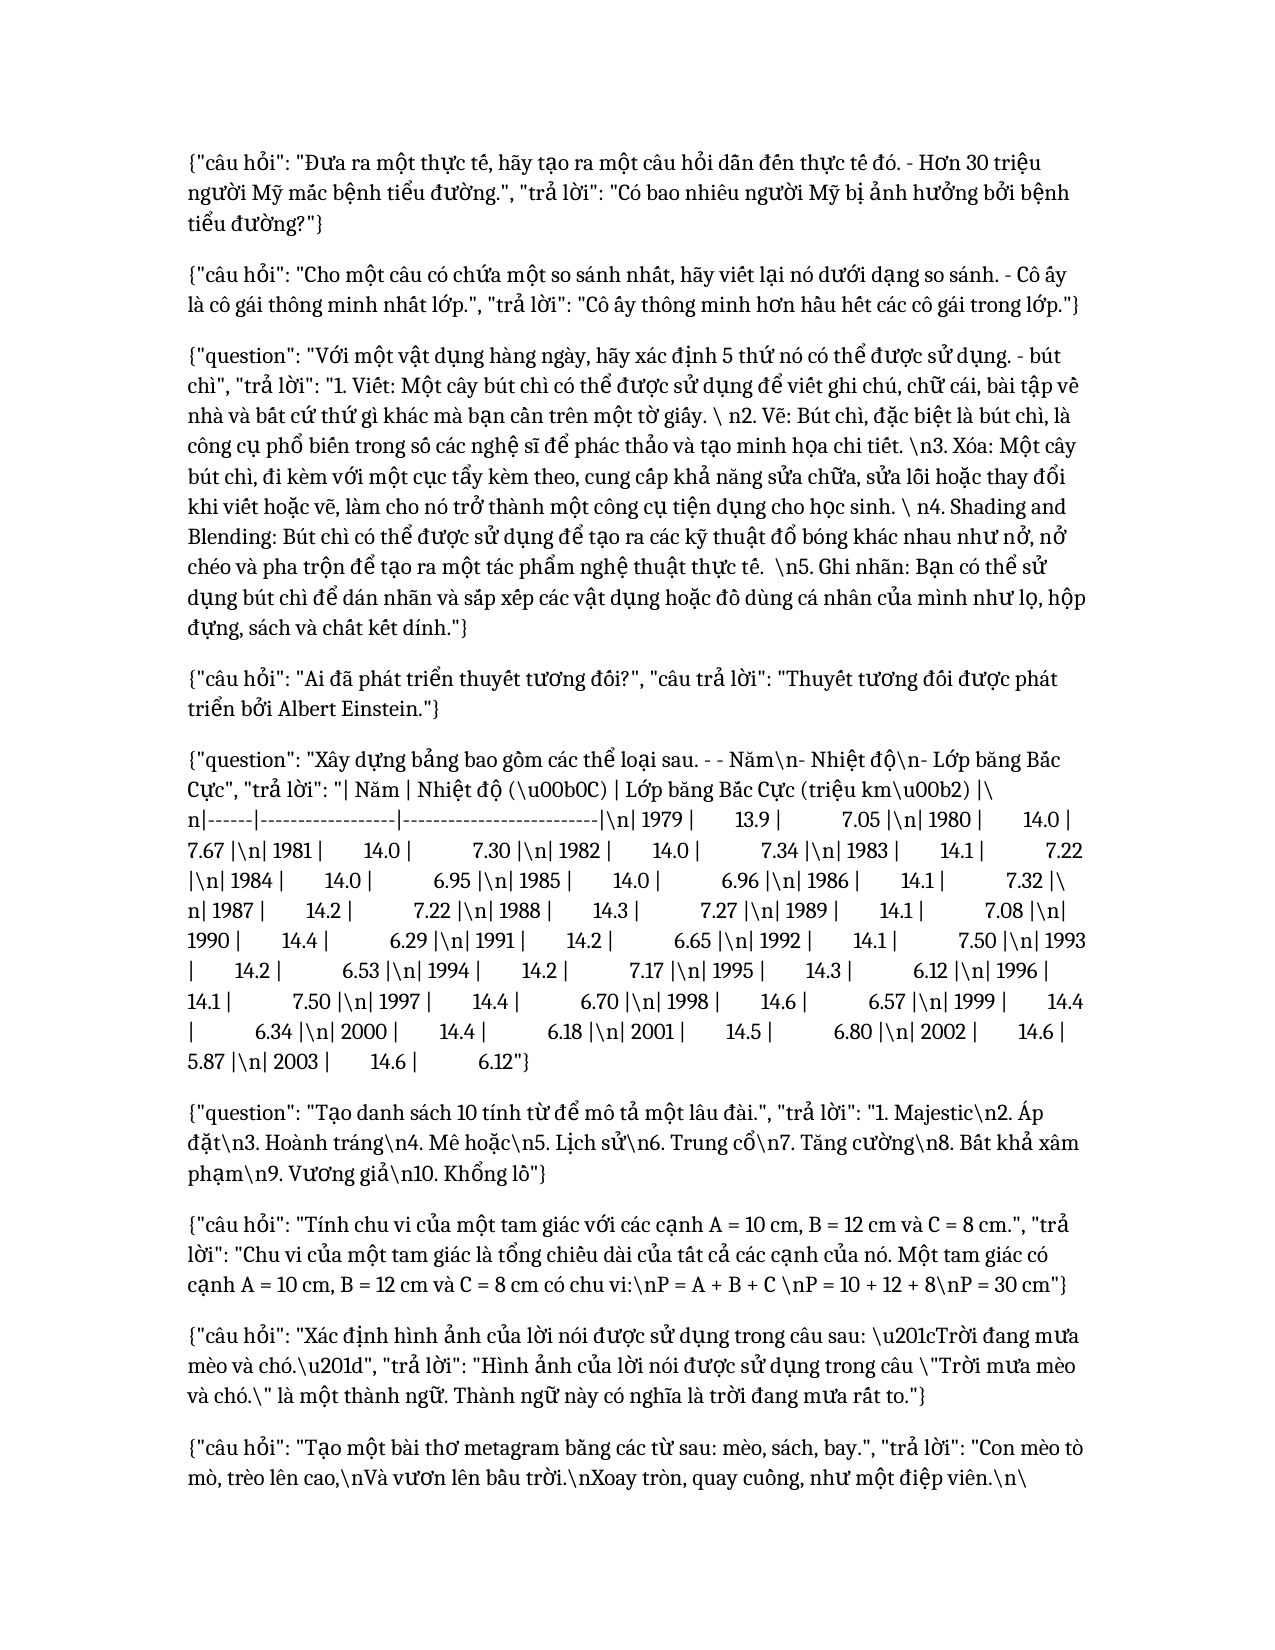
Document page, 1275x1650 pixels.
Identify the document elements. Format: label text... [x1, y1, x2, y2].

text {"question": "Xây dựng bảng bao gồm các thể loại sau. - - Năm\n- Nhiệt độ\n- Lớp băng Bắc Cực", "trả lời": "| Năm | Nhiệt độ (\u00b0C) | Lớp băng Bắc Cực (triệu km\u00b2) |\n|------|------------------|--------------------------|\n| 1979 | 13.9 | 7.05 |\n| 1980 | 14.0 | 7.67 |\n| 1981 | 14.0 | 7.30 |\n| 1982 | 14.0 | 7.34 |\n| 1983 | 14.1 | 7.22 |\n| 1984 | 14.0 | 6.95 |\n| 1985 | 14.0 | 6.96 |\n| 1986 | 14.1 | 7.32 |\n| 1987 | 14.2 | 7.22 |\n| 1988 | 14.3 | 7.27 |\n| 1989 | 14.1 | 7.08 |\n| 1990 | 14.4 | 6.29 |\n| 1991 | 14.2 | 6.65 |\n| 1992 | 14.1 | 7.50 |\n| 1993 | 14.2 | 6.53 |\n| 1994 | 14.2 | 7.17 |\n| 1995 | 14.3 | 6.12 |\n| 1996 | 14.1 | 7.50 |\n| 1997 | 14.4 | 6.70 |\n| 1998 | 14.6 | 6.57 |\n| 1999 | 14.4 | 6.34 |\n| 2000 | 14.4 | 6.18 |\n| 2001 | 14.5 | 6.80 |\n| 2002 | 14.6 | 5.87 |\n| 2003 | 14.6 | 6.12"} [187, 747, 1087, 1075]
text {"câu hỏi": "Tính chu vi của một tam giác với các cạnh A = 10 cm, B = 12 cm và C = 8 cm.", "trả lời": "Chu vi của một tam giác là tổng chiều dài của tất cả các cạnh của nó. Một tam giác có cạnh A = 10 cm, B = 12 cm và C = 8 cm có chu vi:\nP = A + B + C \nP = 10 + 12 + 8\nP = 30 cm"} [187, 1211, 1087, 1298]
text {"câu hỏi": "Xác định hình ảnh của lời nói được sử dụng trong câu sau: \u201cTrời đang mưa mèo và chó.\u201d", "trả lời": "Hình ảnh của lời nói được sử dụng trong câu \"Trời mưa mèo và chó.\" là một thành ngữ. Thành ngữ này có nghĩa là trời đang mưa rất to."} [187, 1323, 1087, 1410]
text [187, 1434, 1087, 1491]
text {"question": "Tạo danh sách 10 tính từ để mô tả một lâu đài.", "trả lời": "1. Majestic\n2. Áp đặt\n3. Hoành tráng\n4. Mê hoặc\n5. Lịch sử\n6. Trung cổ\n7. Tăng cường\n8. Bất khả xâm phạm\n9. Vương giả\n10. Khổng lồ"} [187, 1100, 1087, 1187]
text {"câu hỏi": "Đưa ra một thực tế, hãy tạo ra một câu hỏi dẫn đến thực tế đó. - Hơn 30 triệu người Mỹ mắc bệnh tiểu đường.", "trả lời": "Có bao nhiêu người Mỹ bị ảnh hưởng bởi bệnh tiểu đường?"} [187, 150, 1087, 237]
text {"question": "Với một vật dụng hàng ngày, hãy xác định 5 thứ nó có thể được sử dụng. - bút chì", "trả lời": "1. Viết: Một cây bút chì có thể được sử dụng để viết ghi chú, chữ cái, bài tập về nhà và bất cứ thứ gì khác mà bạn cần trên một tờ giấy. \ n2. Vẽ: Bút chì, đặc biệt là bút chì, là công cụ phổ biến trong số các nghệ sĩ để phác thảo và tạo minh họa chi tiết. \n3. Xóa: Một cây bút chì, đi kèm với một cục tẩy kèm theo, cung cấp khả năng sửa chữa, sửa lỗi hoặc thay đổi khi viết hoặc vẽ, làm cho nó trở thành một công cụ tiện dụng cho học sinh. \ n4. Shading and Blending: Bút chì có thể được sử dụng để tạo ra các kỹ thuật đổ bóng khác nhau như nở, nở chéo và pha trộn để tạo ra một tác phẩm nghệ thuật thực tế. \n5. Ghi nhãn: Bạn có thể sử dụng bút chì để dán nhãn và sắp xếp các vật dụng hoặc đồ dùng cá nhân của mình như lọ, hộp đựng, sách và chất kết dính."} [187, 343, 1087, 641]
text {"câu hỏi": "Cho một câu có chứa một so sánh nhất, hãy viết lại nó dưới dạng so sánh. - Cô ấy là cô gái thông minh nhất lớp.", "trả lời": "Cô ấy thông minh hơn hầu hết các cô gái trong lớp."} [187, 261, 1087, 318]
text {"câu hỏi": "Ai đã phát triển thuyết tương đối?", "câu trả lời": "Thuyết tương đối được phát triển bởi Albert Einstein."} [187, 666, 1087, 722]
